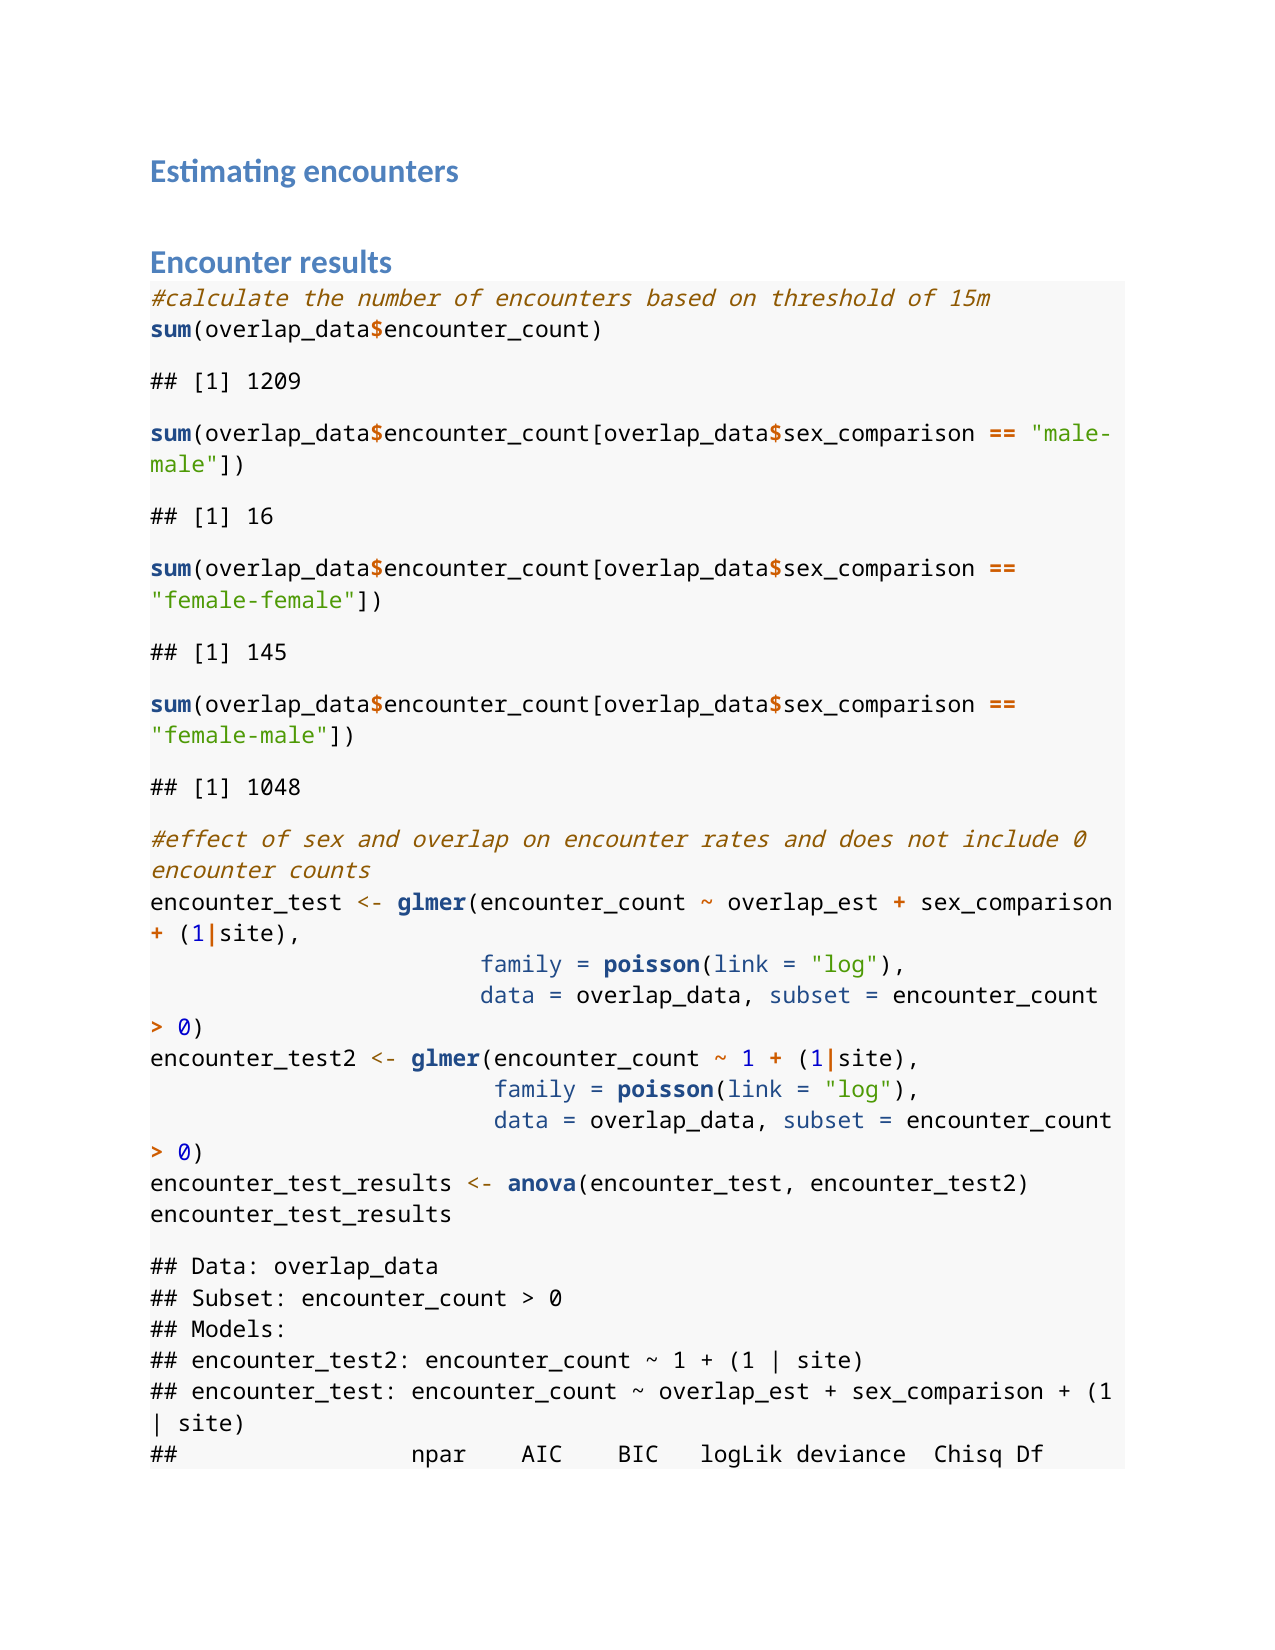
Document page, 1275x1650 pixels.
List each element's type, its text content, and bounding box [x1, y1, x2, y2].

text ## [1] 1209 [150, 365, 1125, 396]
text #effect of sex and overlap on encounter rates and does not include 0 encounter counts encounter_test <- glmer(encounter_count ~ overlap_est + sex_comparison + (1|site), family = poisson(link = "log"), data = overlap_data, subset = encounter_count > 0) encounter_test2 <- glmer(encounter_count ~ 1 + (1|site), family = poisson(link = "log"), data = overlap_data, subset = encounter_count > 0) encounter_test_results <- anova(encounter_test, encounter_test2) encounter_test_results [205, 823, 1125, 1229]
text ## [1] 16 [150, 500, 1125, 531]
subtitle Encounter results [150, 241, 1125, 281]
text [150, 1250, 1125, 1469]
text sum(overlap_data$encounter_count[overlap_data$sex_comparison == "male-male"]) [246, 417, 1125, 479]
text sum(overlap_data$encounter_count[overlap_data$sex_comparison == "female-male"]) [356, 688, 1125, 750]
text #calculate the number of encounters based on threshold of 15m sum(overlap_data$encounter_count) [604, 281, 1125, 344]
text ## [1] 145 [150, 636, 1125, 667]
subtitle Estimating encounters [150, 150, 1125, 191]
text ## [1] 1048 [150, 771, 1125, 802]
text sum(overlap_data$encounter_count[overlap_data$sex_comparison == "female-female"]) [150, 552, 1125, 615]
